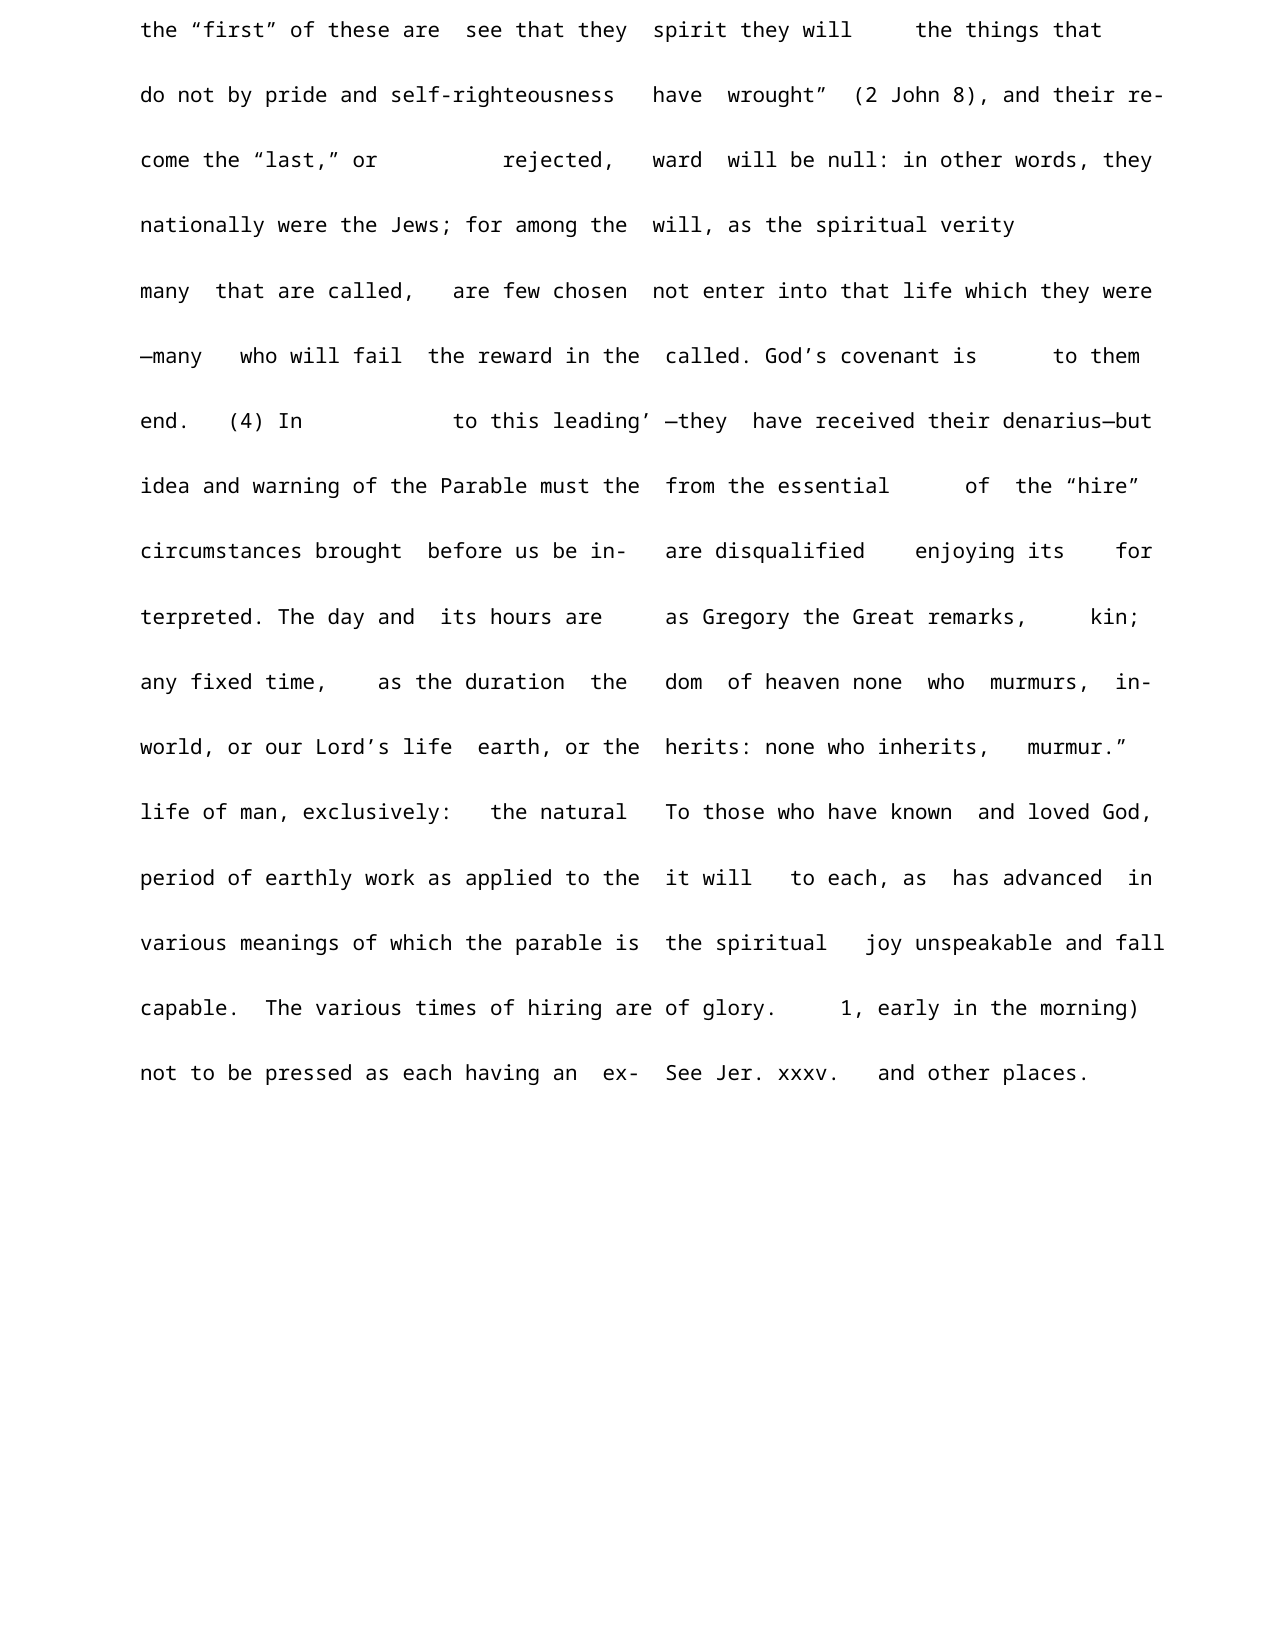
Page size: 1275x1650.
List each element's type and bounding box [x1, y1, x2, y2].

text [15, 15, 1260, 1149]
